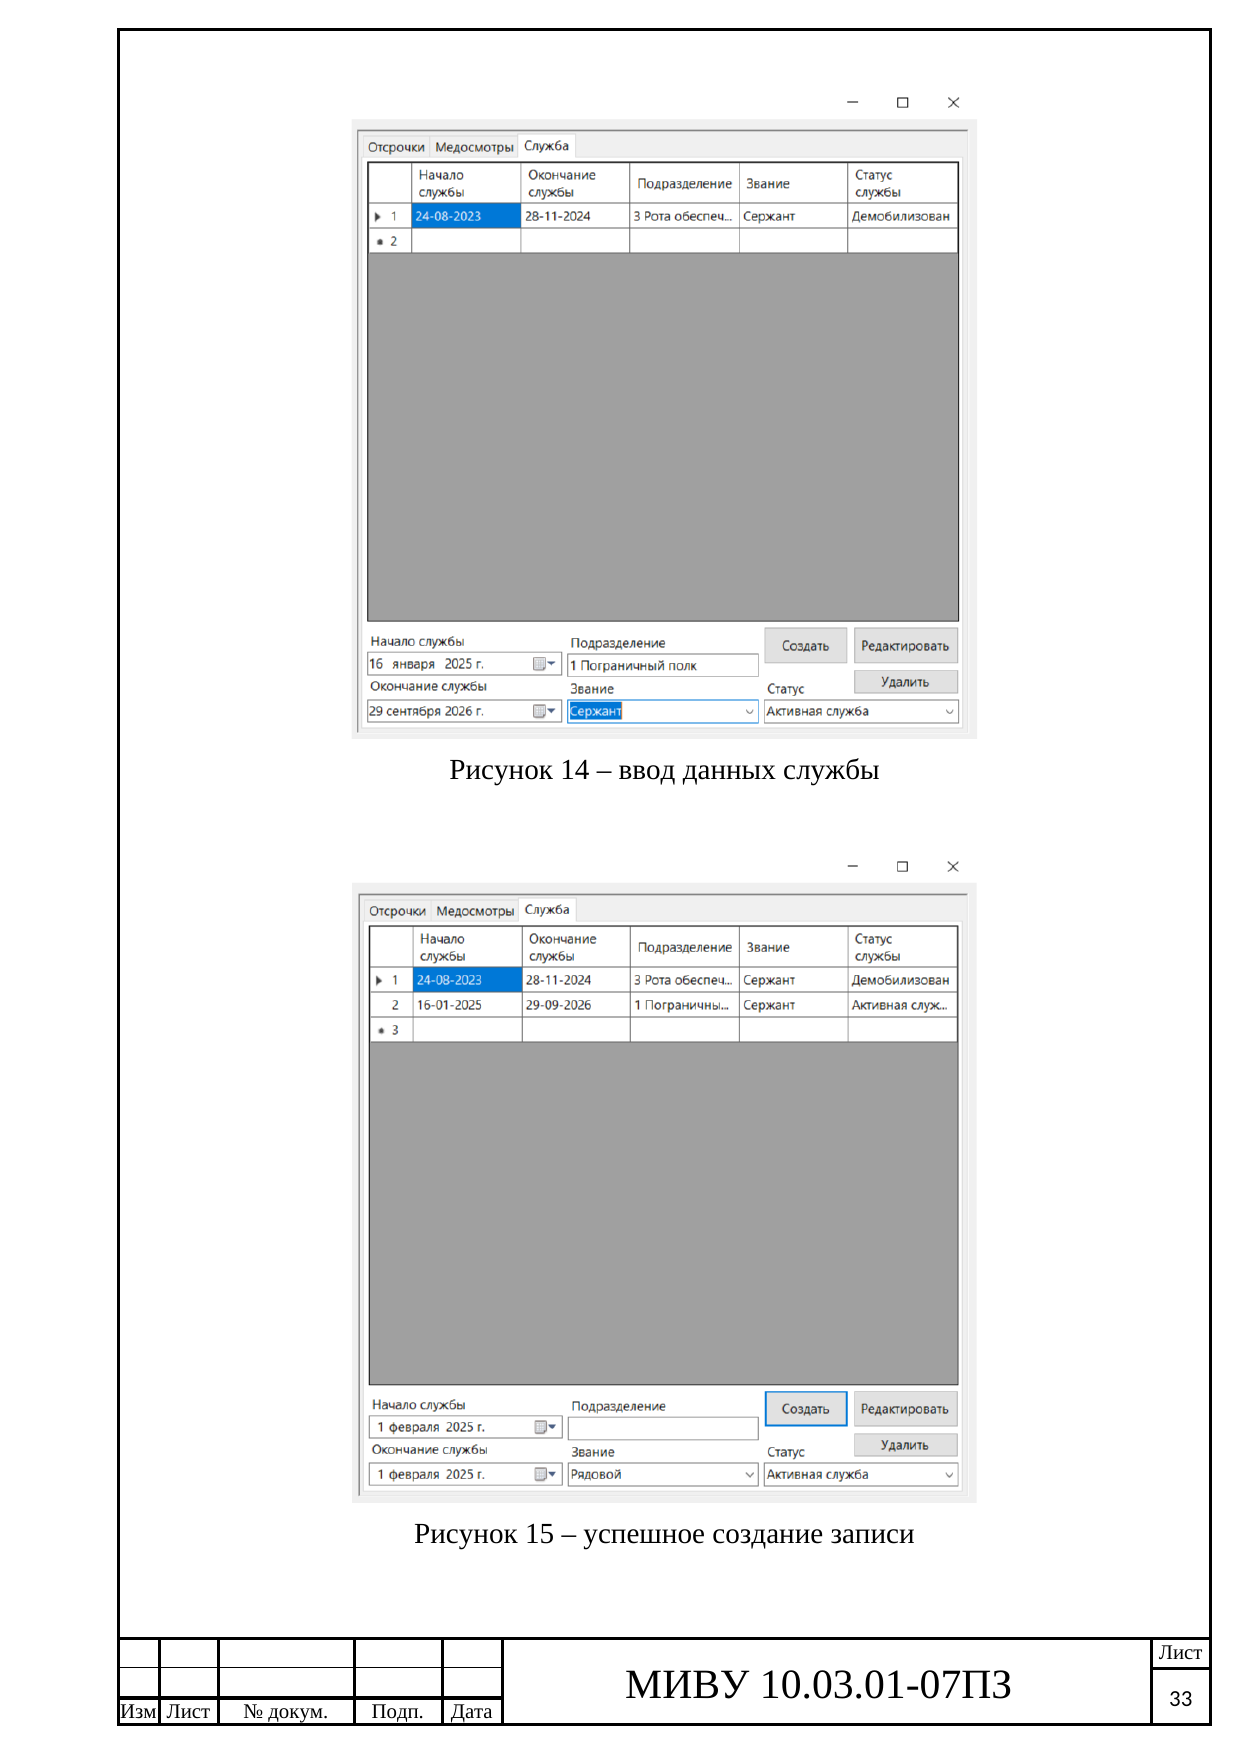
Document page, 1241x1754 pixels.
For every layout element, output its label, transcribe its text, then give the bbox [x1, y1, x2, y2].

picture [351, 88, 978, 739]
list Рисунок 15 – успешное создание записи [148, 1516, 1181, 1550]
picture [352, 852, 977, 1503]
list Рисунок 14 – ввод данных службы [148, 752, 1181, 786]
